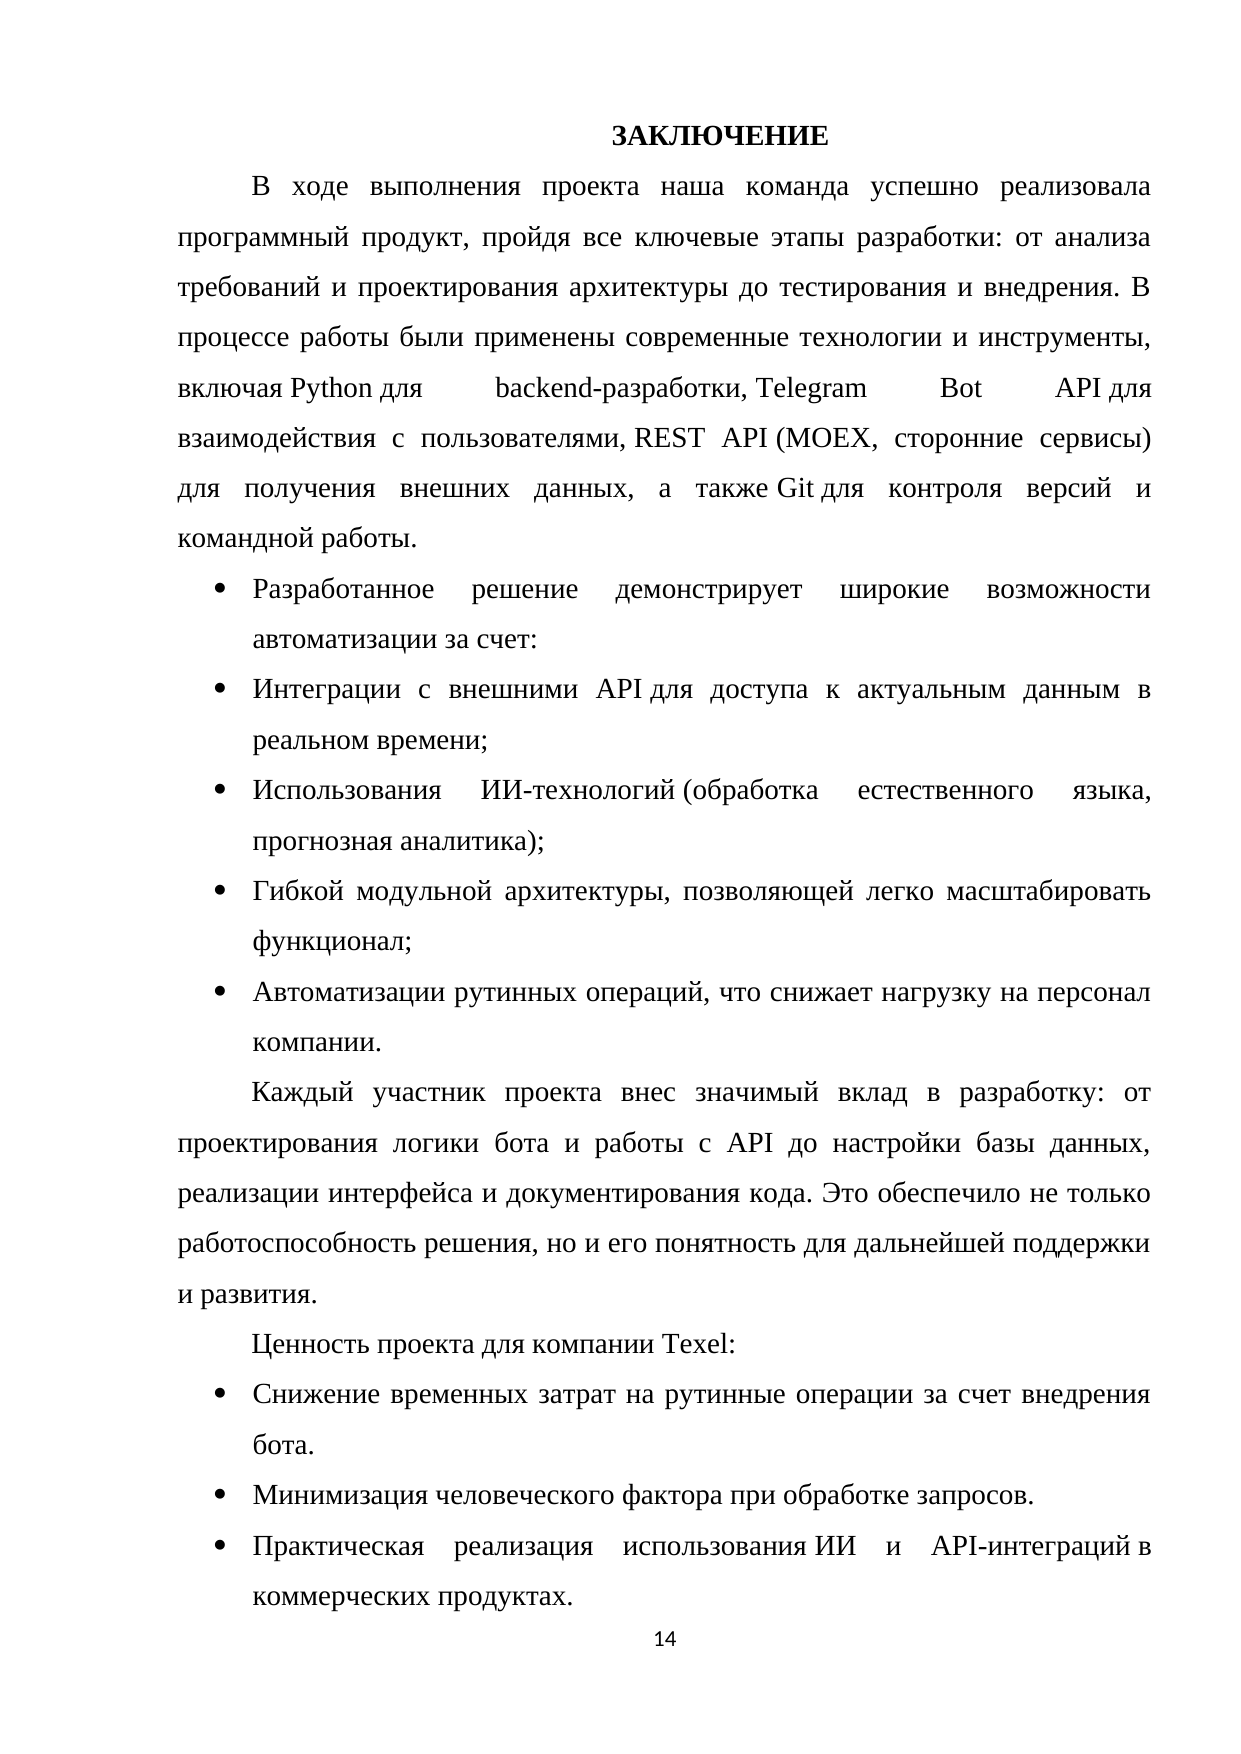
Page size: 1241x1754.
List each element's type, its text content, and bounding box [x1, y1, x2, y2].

list Автоматизации рутинных операций, что снижает нагрузку на персонал компании. [215, 974, 1152, 1058]
text Каждый участник проекта внес значимый вклад в разработку: от проектирования логики бота и работы с API до настройки базы данных, реализации интерфейса и документирования кода. Это обеспечило не только работоспособность решения, но и его понятность для дальнейшей поддержки и развития. [177, 1074, 1152, 1309]
list Гибкой модульной архитектуры, позволяющей легко масштабировать функционал; [215, 873, 1152, 957]
text В ходе выполнения проекта наша команда успешно реализовала программный продукт, пройдя все ключевые этапы разработки: от анализа требований и проектирования архитектуры до тестирования и внедрения. В процессе работы были применены современные технологии и инструменты, включая Python для backend-разработки, Telegram Bot API для взаимодействия с пользователями, REST API (MOEX, сторонние сервисы) для получения внешних данных, а также Git для контроля версий и командной работы. [177, 168, 1152, 554]
list Практическая реализация использования ИИ и API-интеграций в коммерческих продуктах. [215, 1528, 1152, 1612]
text Ценность проекта для компании Texel: [177, 1326, 1152, 1360]
text ЗАКЛЮЧЕНИЕ [289, 118, 1152, 152]
list Интеграции с внешними API для доступа к актуальным данным в реальном времени; [215, 672, 1152, 756]
list Снижение временных затрат на рутинные операции за счет внедрения бота. [215, 1376, 1152, 1460]
list Разработанное решение демонстрирует широкие возможности автоматизации за счет: [215, 571, 1152, 655]
list Использования ИИ-технологий (обработка естественного языка, прогнозная аналитика); [215, 772, 1152, 856]
list Минимизация человеческого фактора при обработке запросов. [215, 1477, 1152, 1511]
